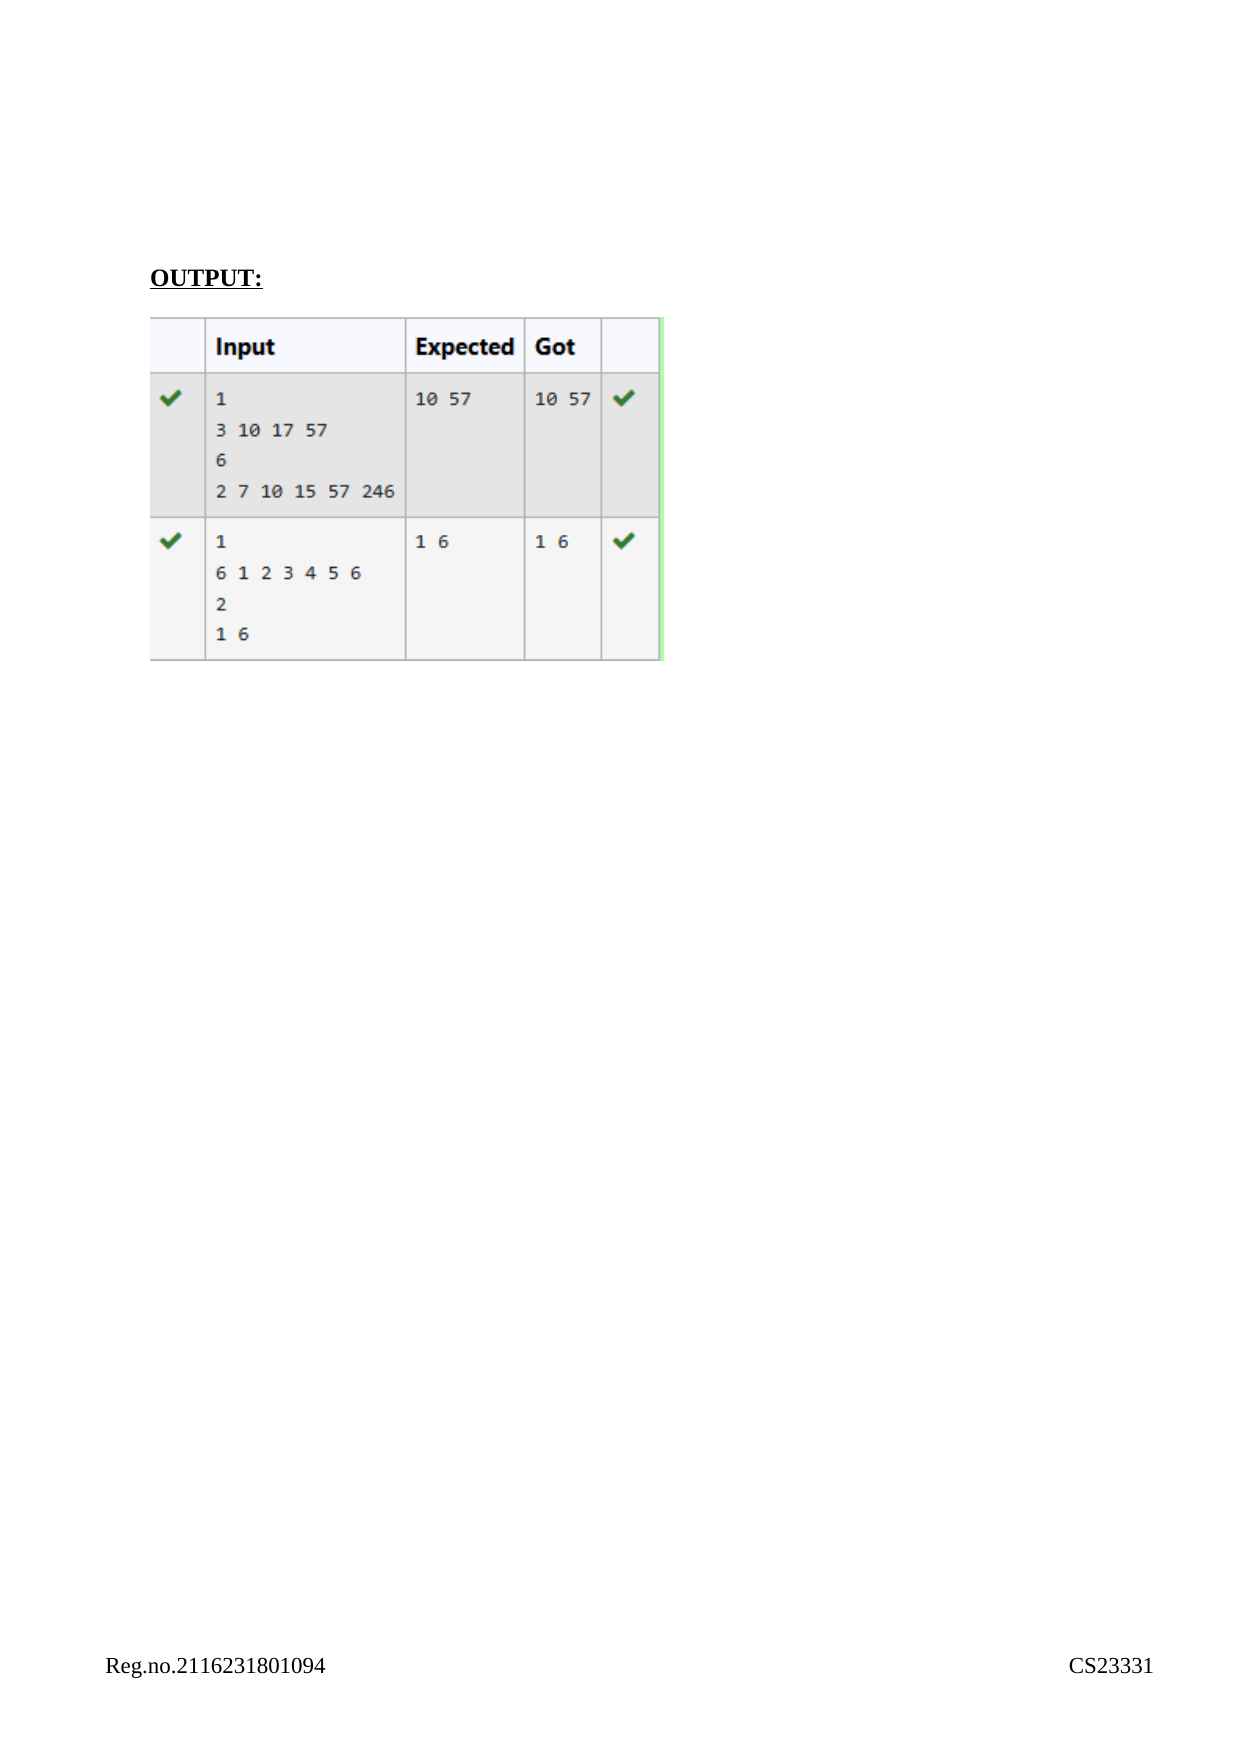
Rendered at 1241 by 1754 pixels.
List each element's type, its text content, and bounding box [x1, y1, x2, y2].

picture [150, 317, 664, 661]
text OUTPUT: [150, 263, 1155, 292]
